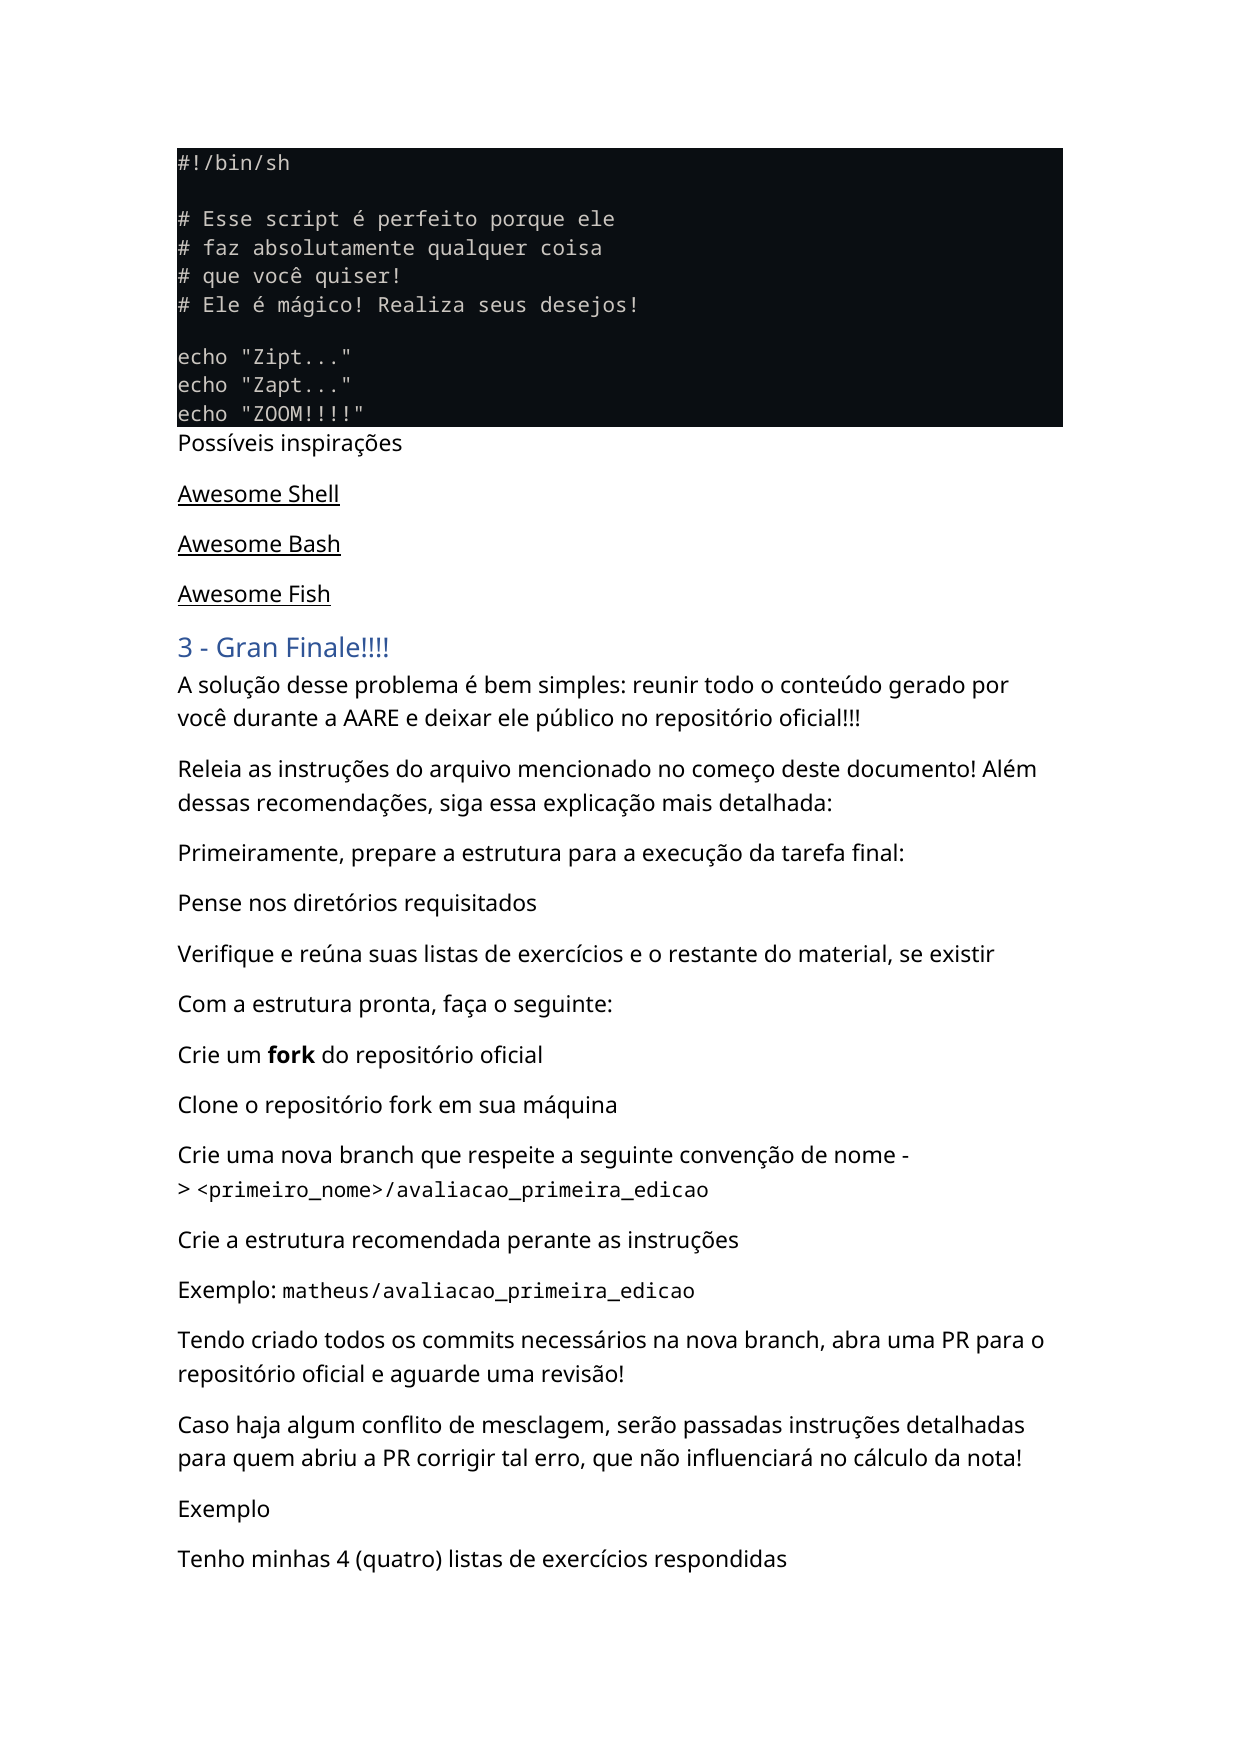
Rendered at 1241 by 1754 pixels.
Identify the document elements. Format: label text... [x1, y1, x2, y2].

text Crie um fork do repositório oficial [177, 1039, 1063, 1070]
text # faz absolutamente qualquer coisa [177, 233, 1063, 261]
subtitle 3 - Gran Finale!!!! [177, 629, 1063, 666]
text Clone o repositório fork em sua máquina [177, 1089, 1063, 1120]
text Tendo criado todos os commits necessários na nova branch, abra uma PR para o repositório oficial e aguarde uma revisão! [177, 1324, 1063, 1389]
text # Ele é mágico! Realiza seus desejos! [177, 290, 1063, 318]
text Verifique e reúna suas listas de exercícios e o restante do material, se existir [177, 938, 1063, 969]
text Primeiramente, prepare a estrutura para a execução da tarefa final: [177, 837, 1063, 868]
text # Esse script é perfeito porque ele [177, 204, 1063, 233]
text #!/bin/sh [177, 148, 1063, 176]
text echo "Zipt..." [177, 342, 1063, 370]
text Pense nos diretórios requisitados [177, 887, 1063, 919]
text Tenho minhas 4 (quatro) listas de exercícios respondidas [177, 1543, 1063, 1574]
text # que você quiser! [177, 261, 1063, 290]
text Awesome Fish [177, 578, 1063, 610]
text Com a estrutura pronta, faça o seguinte: [177, 988, 1063, 1019]
text Crie uma nova branch que respeite a seguinte convenção de nome -> <primeiro_nome>/avaliacao_primeira_edicao [177, 1139, 1063, 1204]
text Awesome Shell [177, 478, 1063, 509]
text Crie a estrutura recomendada perante as instruções [177, 1224, 1063, 1255]
text echo "ZOOM!!!!" [177, 399, 1063, 427]
text Releia as instruções do arquivo mencionado no começo deste documento! Além dessas recomendações, siga essa explicação mais detalhada: [177, 753, 1063, 818]
text Awesome Bash [177, 528, 1063, 559]
text A solução desse problema é bem simples: reunir todo o conteúdo gerado por você durante a AARE e deixar ele público no repositório oficial!!! [177, 669, 1063, 734]
text Caso haja algum conflito de mesclagem, serão passadas instruções detalhadas para quem abriu a PR corrigir tal erro, que não influenciará no cálculo da nota! [177, 1409, 1063, 1474]
text Exemplo: matheus/avaliacao_primeira_edicao [177, 1274, 1063, 1305]
text Exemplo [177, 1493, 1063, 1524]
text Possíveis inspirações [177, 427, 1063, 458]
text echo "Zapt..." [177, 370, 1063, 399]
